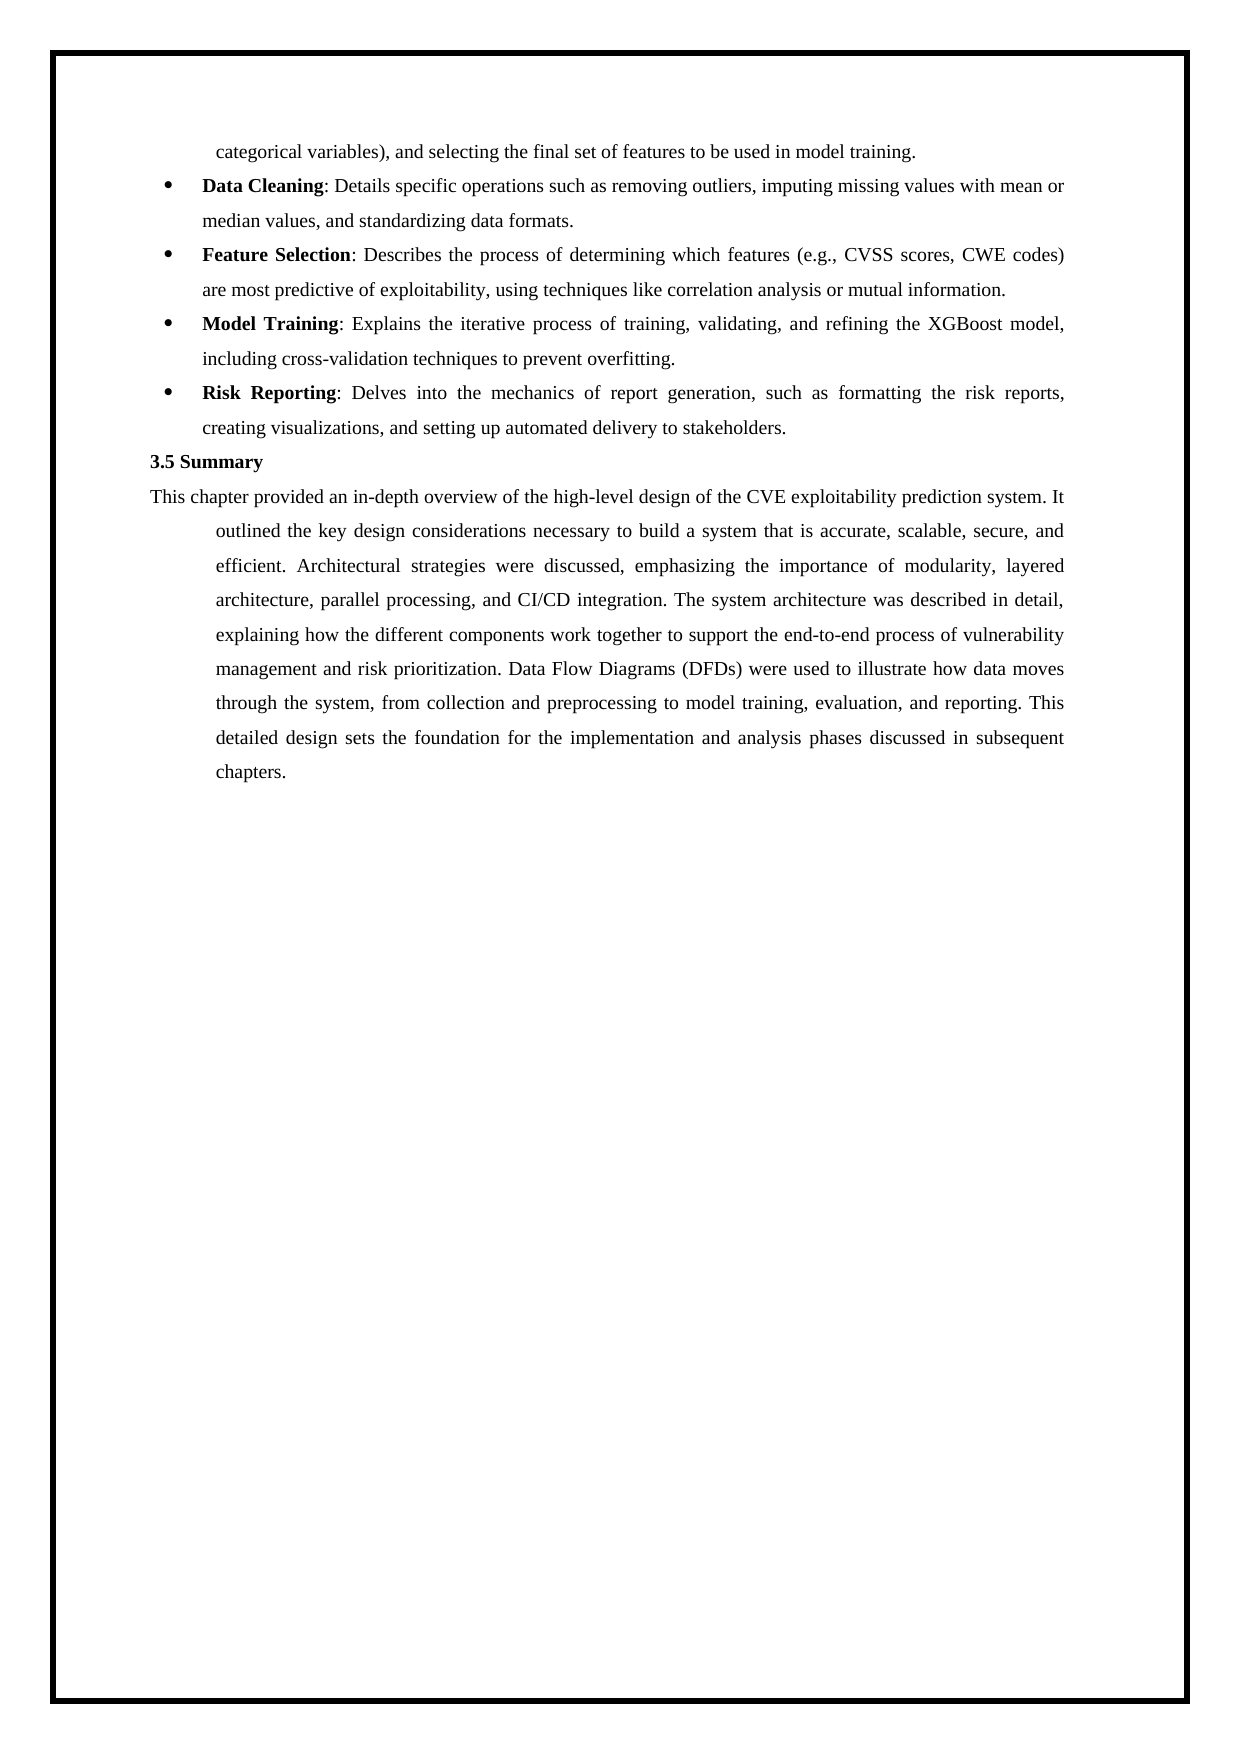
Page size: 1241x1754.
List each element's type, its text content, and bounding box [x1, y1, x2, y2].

list Model Training: Explains the iterative process of training, validating, and refining the XGBoost model, including cross-validation techniques to prevent overfitting. [164, 312, 1066, 369]
text 3.5 Summary [150, 450, 1066, 473]
text This chapter provided an in-depth overview of the high-level design of the CVE exploitability prediction system. It outlined the key design considerations necessary to build a system that is accurate, scalable, secure, and efficient. Architectural strategies were discussed, emphasizing the importance of modularity, layered architecture, parallel processing, and CI/CD integration. The system architecture was described in detail, explaining how the different components work together to support the end-to-end process of vulnerability management and risk prioritization. Data Flow Diagrams (DFDs) were used to illustrate how data moves through the system, from collection and preprocessing to model training, evaluation, and reporting. This detailed design sets the foundation for the implementation and analysis phases discussed in subsequent chapters. [150, 485, 1066, 783]
list Risk Reporting: Delves into the mechanics of report generation, such as formatting the risk reports, creating visualizations, and setting up automated delivery to stakeholders. [164, 381, 1066, 439]
list Feature Selection: Describes the process of determining which features (e.g., CVSS scores, CWE codes) are most predictive of exploitability, using techniques like correlation analysis or mutual information. [164, 243, 1066, 301]
list Data Cleaning: Details specific operations such as removing outliers, imputing missing values with mean or median values, and standardizing data formats. [164, 174, 1066, 231]
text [150, 139, 1066, 162]
